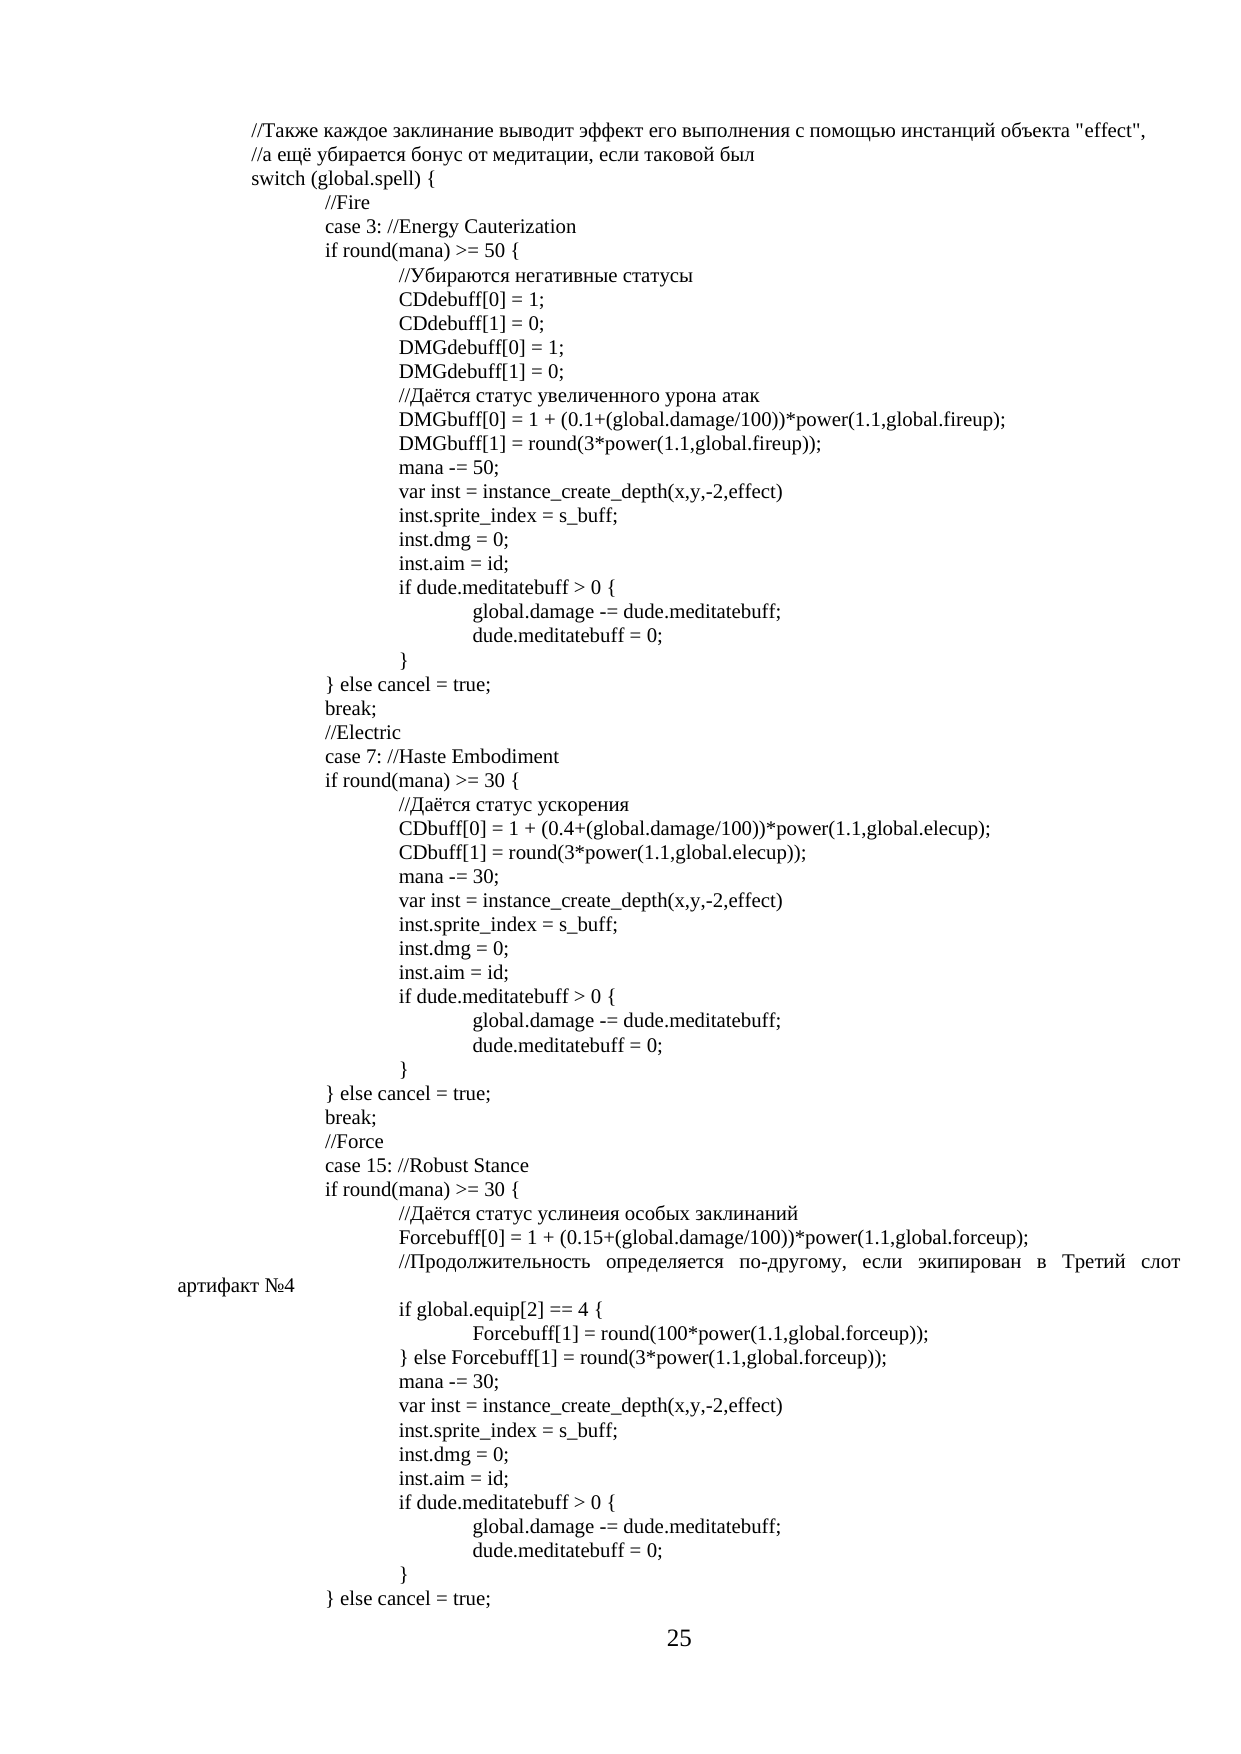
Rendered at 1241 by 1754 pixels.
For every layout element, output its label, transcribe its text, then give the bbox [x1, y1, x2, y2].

text //Даётся статус ускорения [177, 792, 1181, 816]
text //Force [177, 1129, 1181, 1153]
text //Electric [177, 720, 1181, 744]
text inst.sprite_index = s_buff; [177, 1417, 1181, 1442]
text if dude.meditatebuff > 0 { [177, 1490, 1181, 1514]
text inst.dmg = 0; [177, 527, 1181, 551]
text //Даётся статус услинеия особых заклинаний [177, 1201, 1181, 1225]
text global.damage -= dude.meditatebuff; [177, 599, 1181, 623]
text global.damage -= dude.meditatebuff; [177, 1514, 1181, 1538]
text } else Forcebuff[1] = round(3*power(1.1,global.forceup)); [177, 1345, 1181, 1369]
text } [177, 1057, 1181, 1081]
text dude.meditatebuff = 0; [177, 1538, 1181, 1562]
text mana -= 30; [177, 864, 1181, 888]
text inst.sprite_index = s_buff; [177, 503, 1181, 527]
text inst.sprite_index = s_buff; [177, 912, 1181, 936]
text break; [177, 696, 1181, 720]
text inst.aim = id; [177, 1466, 1181, 1490]
text global.damage -= dude.meditatebuff; [177, 1008, 1181, 1032]
text if global.equip[2] == 4 { [177, 1297, 1181, 1321]
text case 7: //Haste Embodiment [177, 744, 1181, 768]
text var inst = instance_create_depth(x,y,-2,effect) [177, 888, 1181, 912]
text inst.dmg = 0; [177, 1442, 1181, 1466]
text //Продолжительность определяется по-другому, если экипирован в Третий слот артифакт №4 [177, 1249, 1181, 1297]
text } else cancel = true; [177, 1586, 1181, 1610]
text } else cancel = true; [177, 1081, 1181, 1105]
text //Также каждое заклинание выводит эффект его выполнения с помощью инстанций объекта "effect", [177, 118, 1181, 142]
text inst.dmg = 0; [177, 936, 1181, 960]
text if dude.meditatebuff > 0 { [177, 984, 1181, 1008]
text } [177, 647, 1181, 672]
text if round(mana) >= 30 { [177, 768, 1181, 792]
text case 15: //Robust Stance [177, 1153, 1181, 1177]
text var inst = instance_create_depth(x,y,-2,effect) [177, 1393, 1181, 1417]
text mana -= 50; [177, 455, 1181, 479]
text dude.meditatebuff = 0; [177, 1032, 1181, 1057]
text if round(mana) >= 30 { [177, 1177, 1181, 1201]
text CDdebuff[0] = 1; [177, 287, 1181, 311]
text //Даётся статус увеличенного урона атак [177, 383, 1181, 407]
text var inst = instance_create_depth(x,y,-2,effect) [177, 479, 1181, 503]
text if round(mana) >= 50 { [177, 238, 1181, 262]
text Forcebuff[0] = 1 + (0.15+(global.damage/100))*power(1.1,global.forceup); [177, 1225, 1181, 1249]
text case 3: //Energy Cauterization [177, 214, 1181, 238]
text } else cancel = true; [177, 672, 1181, 696]
text DMGdebuff[1] = 0; [177, 359, 1181, 383]
text inst.aim = id; [177, 551, 1181, 575]
text //Убираются негативные статусы [177, 262, 1181, 287]
text mana -= 30; [177, 1369, 1181, 1393]
text break; [177, 1105, 1181, 1129]
text //Fire [177, 190, 1181, 214]
text inst.aim = id; [177, 960, 1181, 984]
text CDdebuff[1] = 0; [177, 311, 1181, 335]
text CDbuff[0] = 1 + (0.4+(global.damage/100))*power(1.1,global.elecup); [177, 816, 1181, 840]
text } [177, 1562, 1181, 1586]
text Forcebuff[1] = round(100*power(1.1,global.forceup)); [177, 1321, 1181, 1345]
text if dude.meditatebuff > 0 { [177, 575, 1181, 599]
text DMGbuff[0] = 1 + (0.1+(global.damage/100))*power(1.1,global.fireup); [177, 407, 1181, 431]
text CDbuff[1] = round(3*power(1.1,global.elecup)); [177, 840, 1181, 864]
text switch (global.spell) { [177, 166, 1181, 190]
text DMGdebuff[0] = 1; [177, 335, 1181, 359]
text dude.meditatebuff = 0; [177, 623, 1181, 647]
text //а ещё убирается бонус от медитации, если таковой был [177, 142, 1181, 166]
text DMGbuff[1] = round(3*power(1.1,global.fireup)); [177, 431, 1181, 455]
